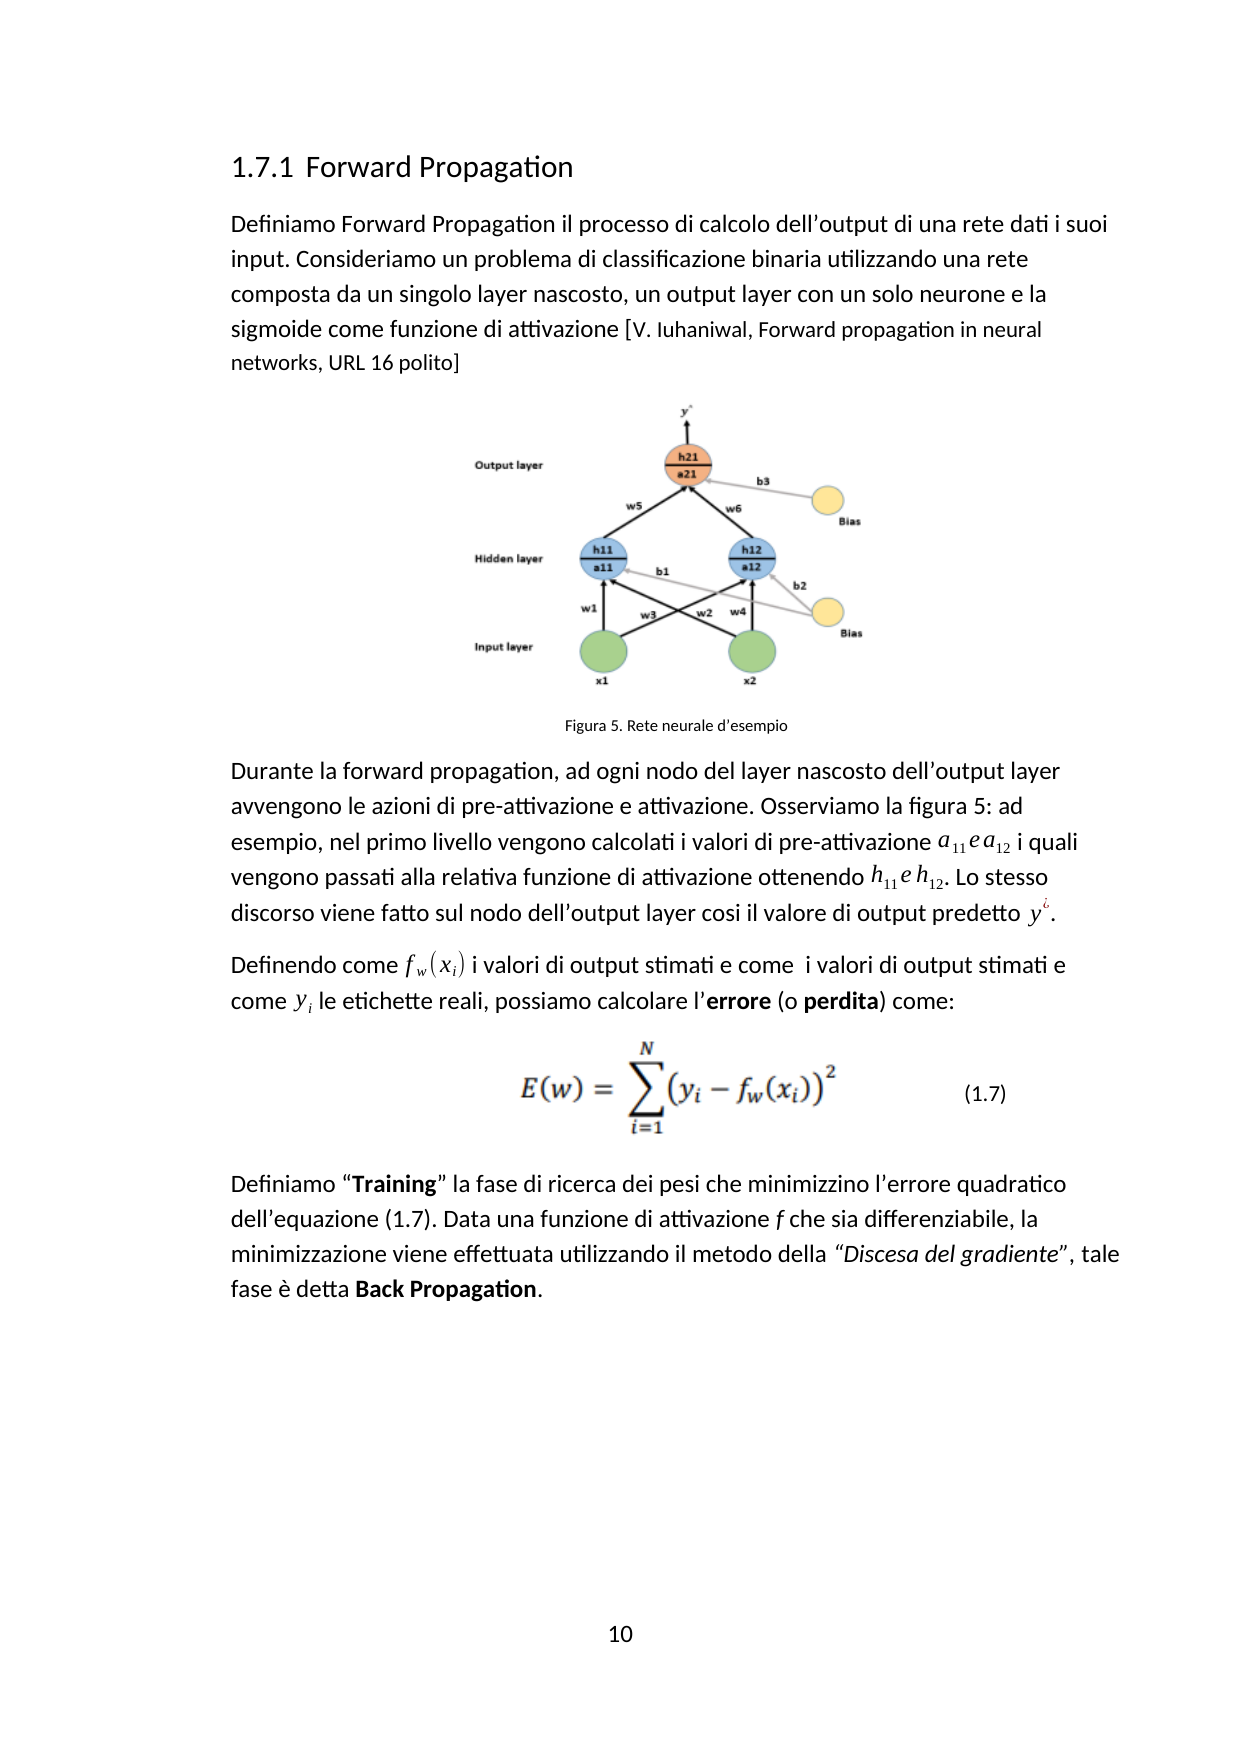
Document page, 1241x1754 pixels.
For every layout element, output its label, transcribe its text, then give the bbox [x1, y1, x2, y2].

list Forward Propagation [231, 148, 1122, 186]
text Durante la forward propagation, ad ogni nodo del layer nascosto dell’output layer avvengono le azioni di pre-attivazione e attivazione. Osserviamo la figura 5: ad esempio, nel primo livello vengono calcolati i valori di pre-attivazione i quali vengono passati alla relativa funzione di attivazione ottenendo . Lo stesso discorso viene fatto sul nodo dell’output layer cosi il valore di output predetto . [231, 755, 1122, 927]
picture [497, 1037, 855, 1147]
text Definiamo “Training” la fase di ricerca dei pesi che minimizzino l’errore quadratico dell’equazione (1.7). Data una funzione di attivazione f che sia differenziabile, la minimizzazione viene effettuata utilizzando il metodo della “Discesa del gradiente”, tale fase è detta Back Propagation. [231, 1168, 1122, 1303]
text Definiamo Forward Propagation il processo di calcolo dell’output di una rete dati i suoi input. Consideriamo un problema di classificazione binaria utilizzando una rete composta da un singolo layer nascosto, un output layer con un solo neurone e la sigmoide come funzione di attivazione [V. Iuhaniwal, Forward propagation in neural networks, URL 16 polito] [231, 208, 1122, 376]
picture [451, 396, 902, 695]
text Definendo come i valori di output stimati e come i valori di output stimati e come le etichette reali, possiamo calcolare l’errore (o perdita) come: [231, 949, 1122, 1016]
text Figura 5. Rete neurale d’esempio [231, 715, 1122, 736]
